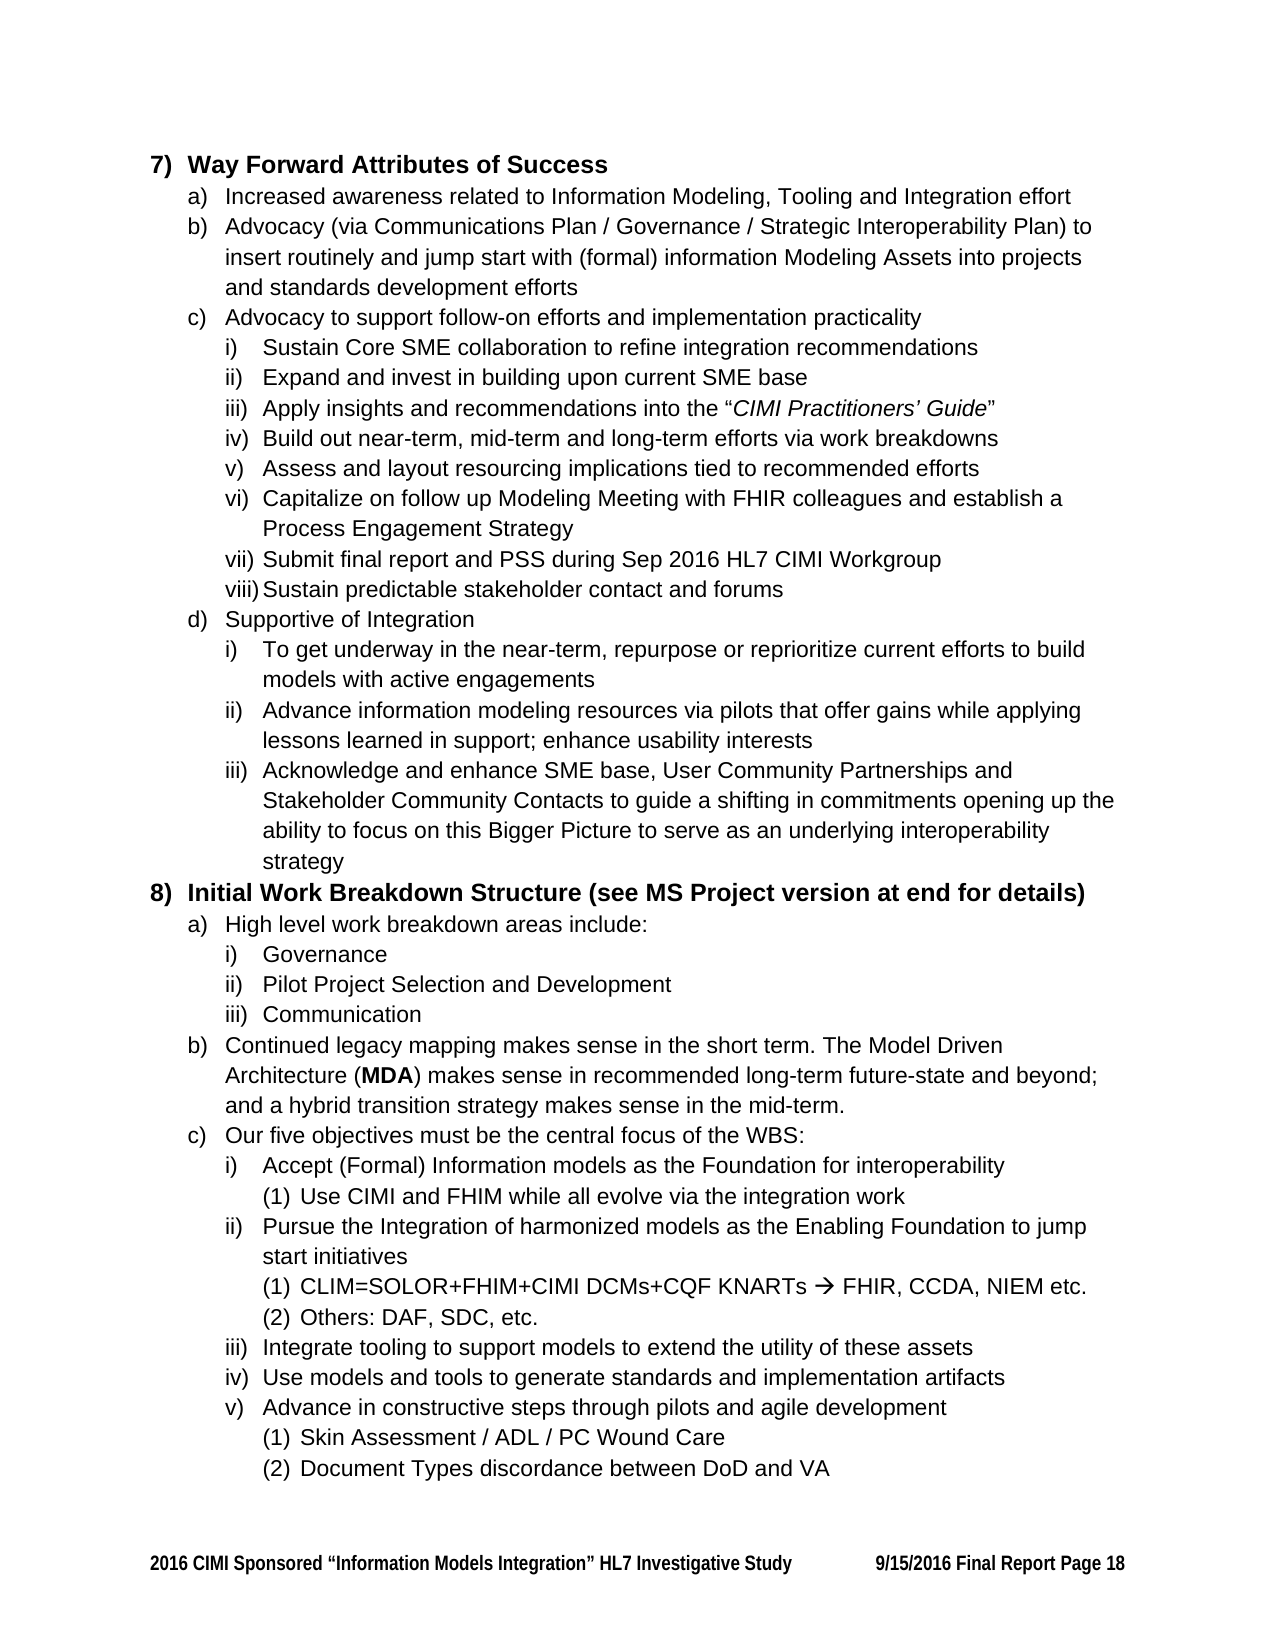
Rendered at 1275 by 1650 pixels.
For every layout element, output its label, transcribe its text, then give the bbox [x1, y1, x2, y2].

list Expand and invest in building upon current SME base [225, 364, 1125, 391]
list Continued legacy mapping makes sense in the short term. The Model Driven Architecture (MDA) makes sense in recommended long-term future-state and beyond; and a hybrid transition strategy makes sense in the mid-term. [187, 1032, 1125, 1118]
list High level work breakdown areas include: [187, 911, 1125, 937]
list Pilot Project Selection and Development [225, 971, 1125, 998]
list Build out near-term, mid-term and long-term efforts via work breakdowns [225, 425, 1125, 451]
list Accept (Formal) Information models as the Foundation for interoperability [225, 1152, 1125, 1179]
list Integrate tooling to support models to extend the utility of these assets [225, 1334, 1125, 1360]
list Our five objectives must be the central focus of the WBS: [187, 1122, 1125, 1149]
list Use models and tools to generate standards and implementation artifacts [225, 1364, 1125, 1390]
list To get underway in the near-term, repurpose or reprioritize current efforts to build models with active engagements [225, 636, 1125, 693]
list Pursue the Integration of harmonized models as the Enabling Foundation to jump start initiatives [225, 1213, 1125, 1269]
list Increased awareness related to Information Modeling, Tooling and Integration effort [187, 183, 1125, 209]
list Governance [225, 941, 1125, 967]
list Submit final report and PSS during Sep 2016 HL7 CIMI Workgroup [225, 546, 1125, 572]
list Capitalize on follow up Modeling Meeting with FHIR colleagues and establish a Process Engagement Strategy [225, 485, 1125, 542]
list Advance information modeling resources via pilots that offer gains while applying lessons learned in support; enhance usability interests [225, 697, 1125, 753]
subtitle Way Forward Attributes of Success [150, 150, 1125, 179]
list Advocacy to support follow-on efforts and implementation practicality [187, 304, 1125, 330]
list Sustain predictable stakeholder contact and forums [225, 576, 1125, 602]
list Sustain Core SME collaboration to refine integration recommendations [225, 334, 1125, 360]
list Supportive of Integration [187, 606, 1125, 632]
list Advocacy (via Communications Plan / Governance / Strategic Interoperability Plan) to insert routinely and jump start with (formal) information Modeling Assets into projects and standards development efforts [187, 213, 1125, 300]
list Use CIMI and FHIM while all evolve via the integration work [262, 1183, 1125, 1209]
list Assess and layout resourcing implications tied to recommended efforts [225, 455, 1125, 481]
list Document Types discordance between DoD and VA [262, 1454, 1125, 1481]
list Apply insights and recommendations into the “CIMI Practitioners’ Guide” [225, 394, 1125, 421]
list CLIM=SOLOR+FHIM+CIMI DCMs+CQF KNARTs FHIR, CCDA, NIEM etc. [262, 1273, 1125, 1300]
list Communication [225, 1001, 1125, 1028]
list Skin Assessment / ADL / PC Wound Care [262, 1424, 1125, 1451]
list Advance in constructive steps through pilots and agile development [225, 1394, 1125, 1421]
subtitle Initial Work Breakdown Structure (see MS Project version at end for details) [150, 878, 1125, 907]
list Others: DAF, SDC, etc. [262, 1303, 1125, 1330]
list Acknowledge and enhance SME base, User Community Partnerships and Stakeholder Community Contacts to guide a shifting in commitments opening up the ability to focus on this Bigger Picture to serve as an underlying interoperability strategy [225, 757, 1125, 874]
